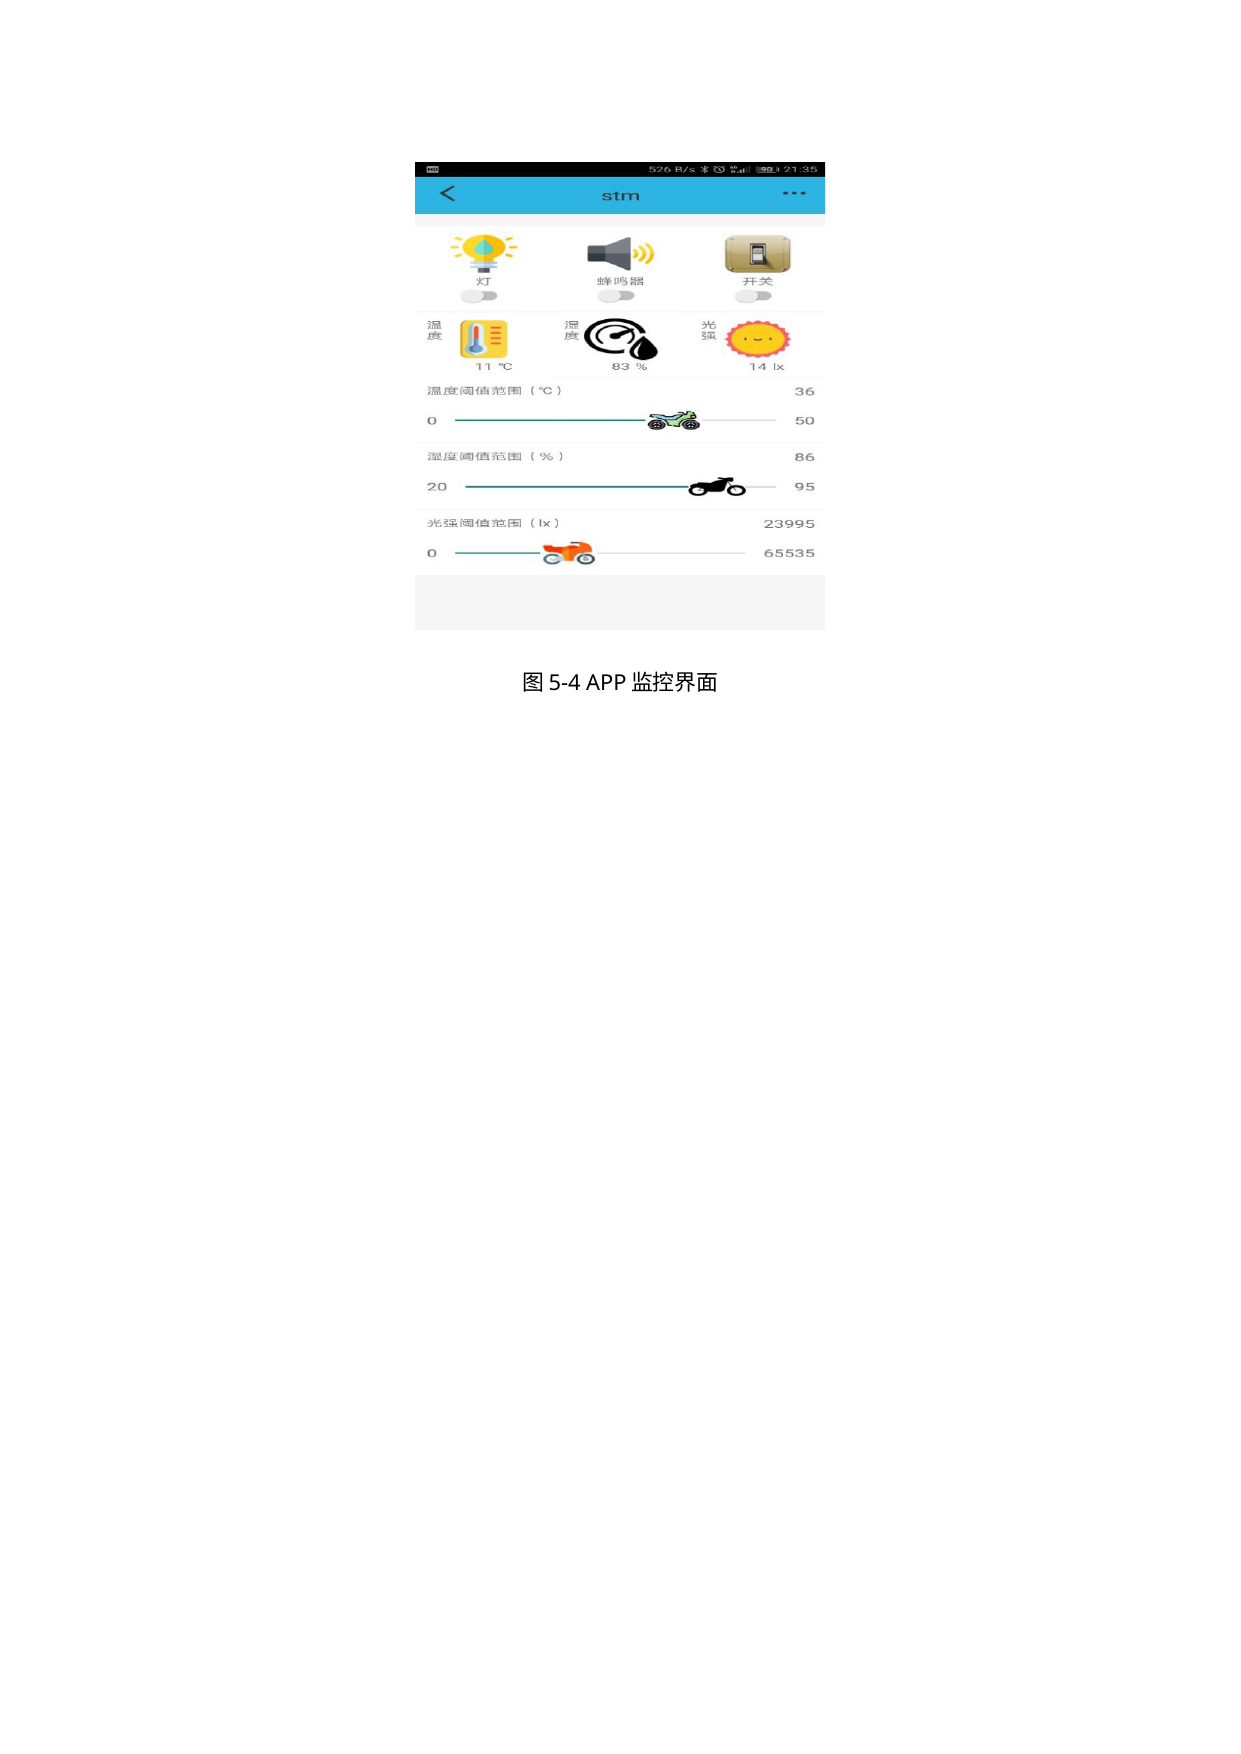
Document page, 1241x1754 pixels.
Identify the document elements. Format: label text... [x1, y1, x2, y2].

picture [415, 162, 826, 630]
text 图5-4 APP监控界面 [187, 665, 1053, 697]
